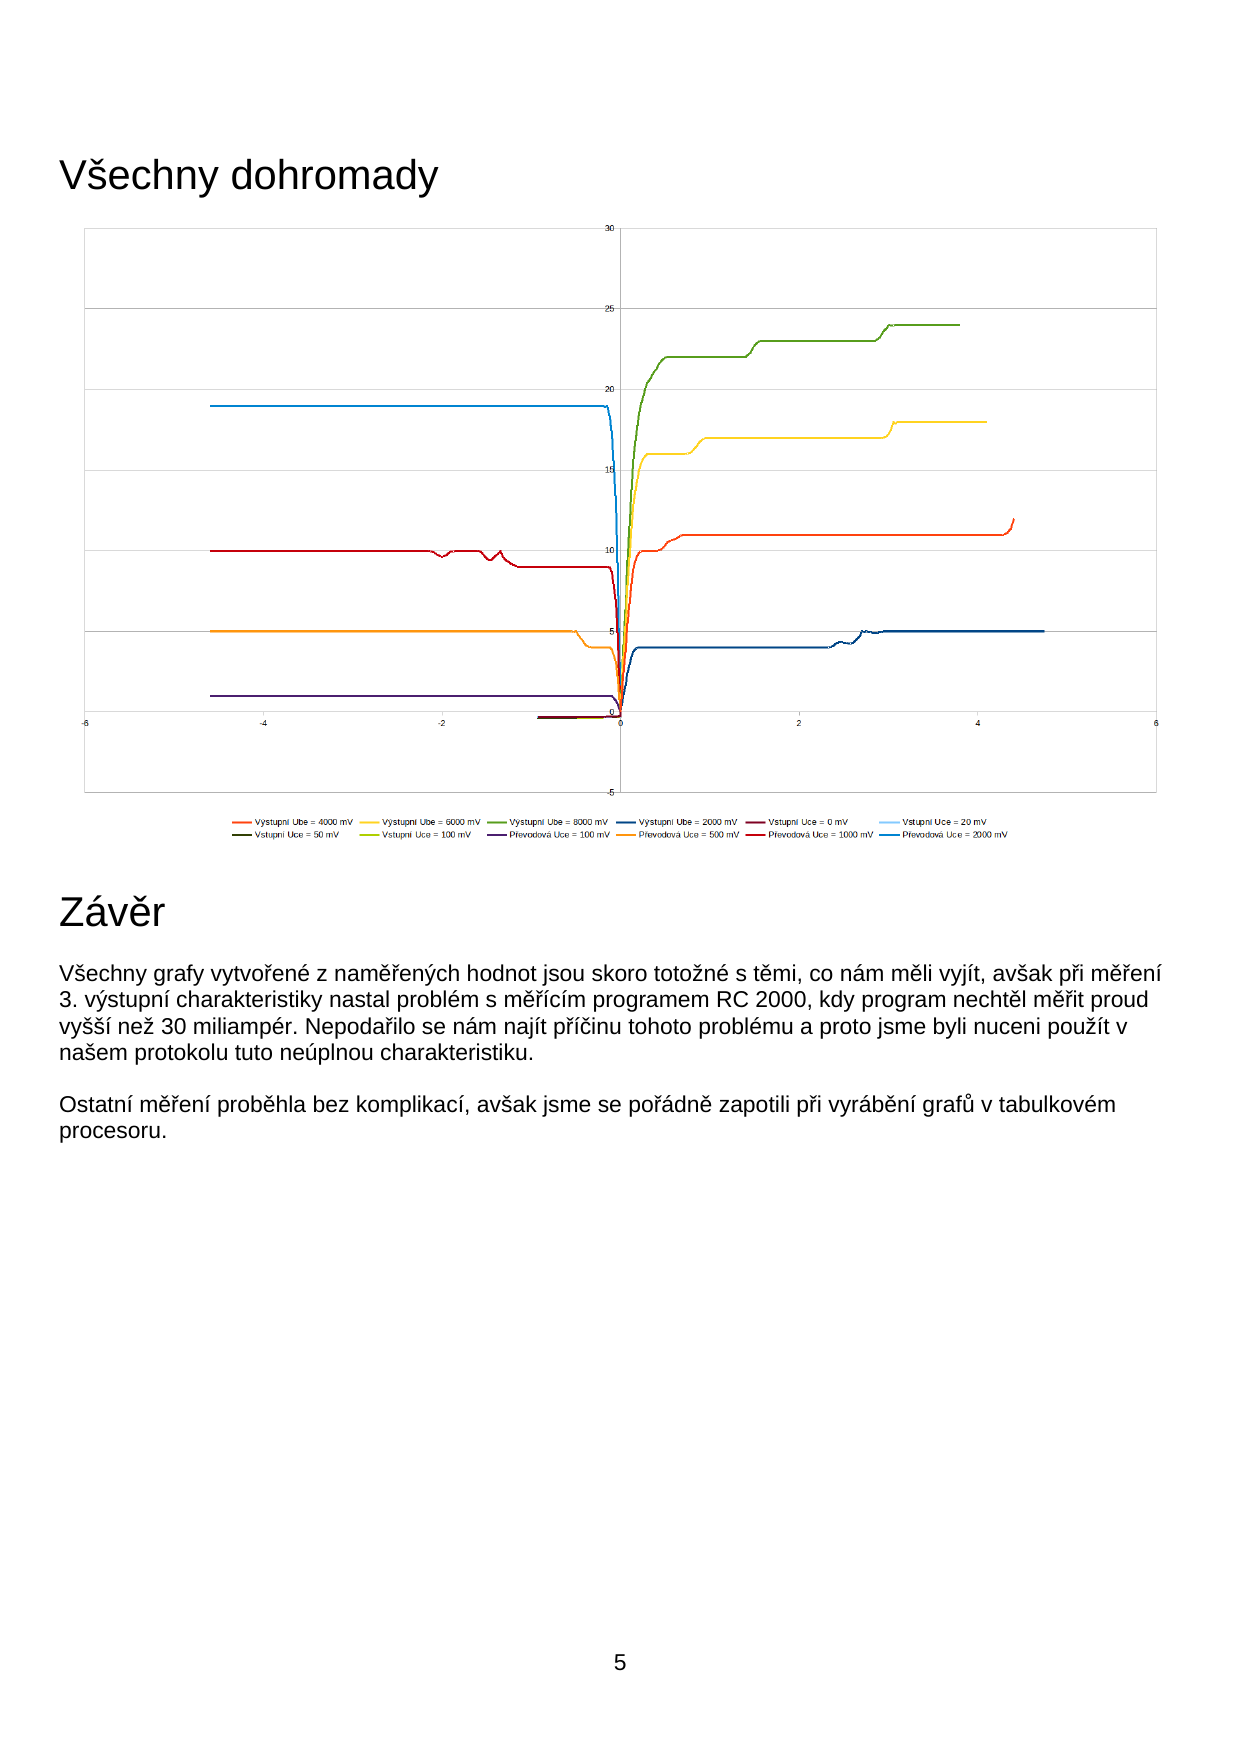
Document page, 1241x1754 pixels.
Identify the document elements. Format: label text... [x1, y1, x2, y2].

picture [58, 210, 1181, 842]
text Ostatní měření proběhla bez komplikací, avšak jsme se pořádně zapotili při vyrábění grafů v tabulkovém procesoru. [59, 1091, 1181, 1143]
text Všechny grafy vytvořené z naměřených hodnot jsou skoro totožné s těmi, co nám měli vyjít, avšak při měření 3. výstupní charakteristiky nastal problém s měřícím programem RC 2000, kdy program nechtěl měřit proud vyšší než 30 miliampér. Nepodařilo se nám najít příčinu tohoto problému a proto jsme byli nuceni použít v našem protokolu tuto neúplnou charakteristiku. [59, 960, 1181, 1066]
subtitle Závěr [59, 887, 1181, 935]
subtitle Všechny dohromady [59, 150, 1181, 198]
